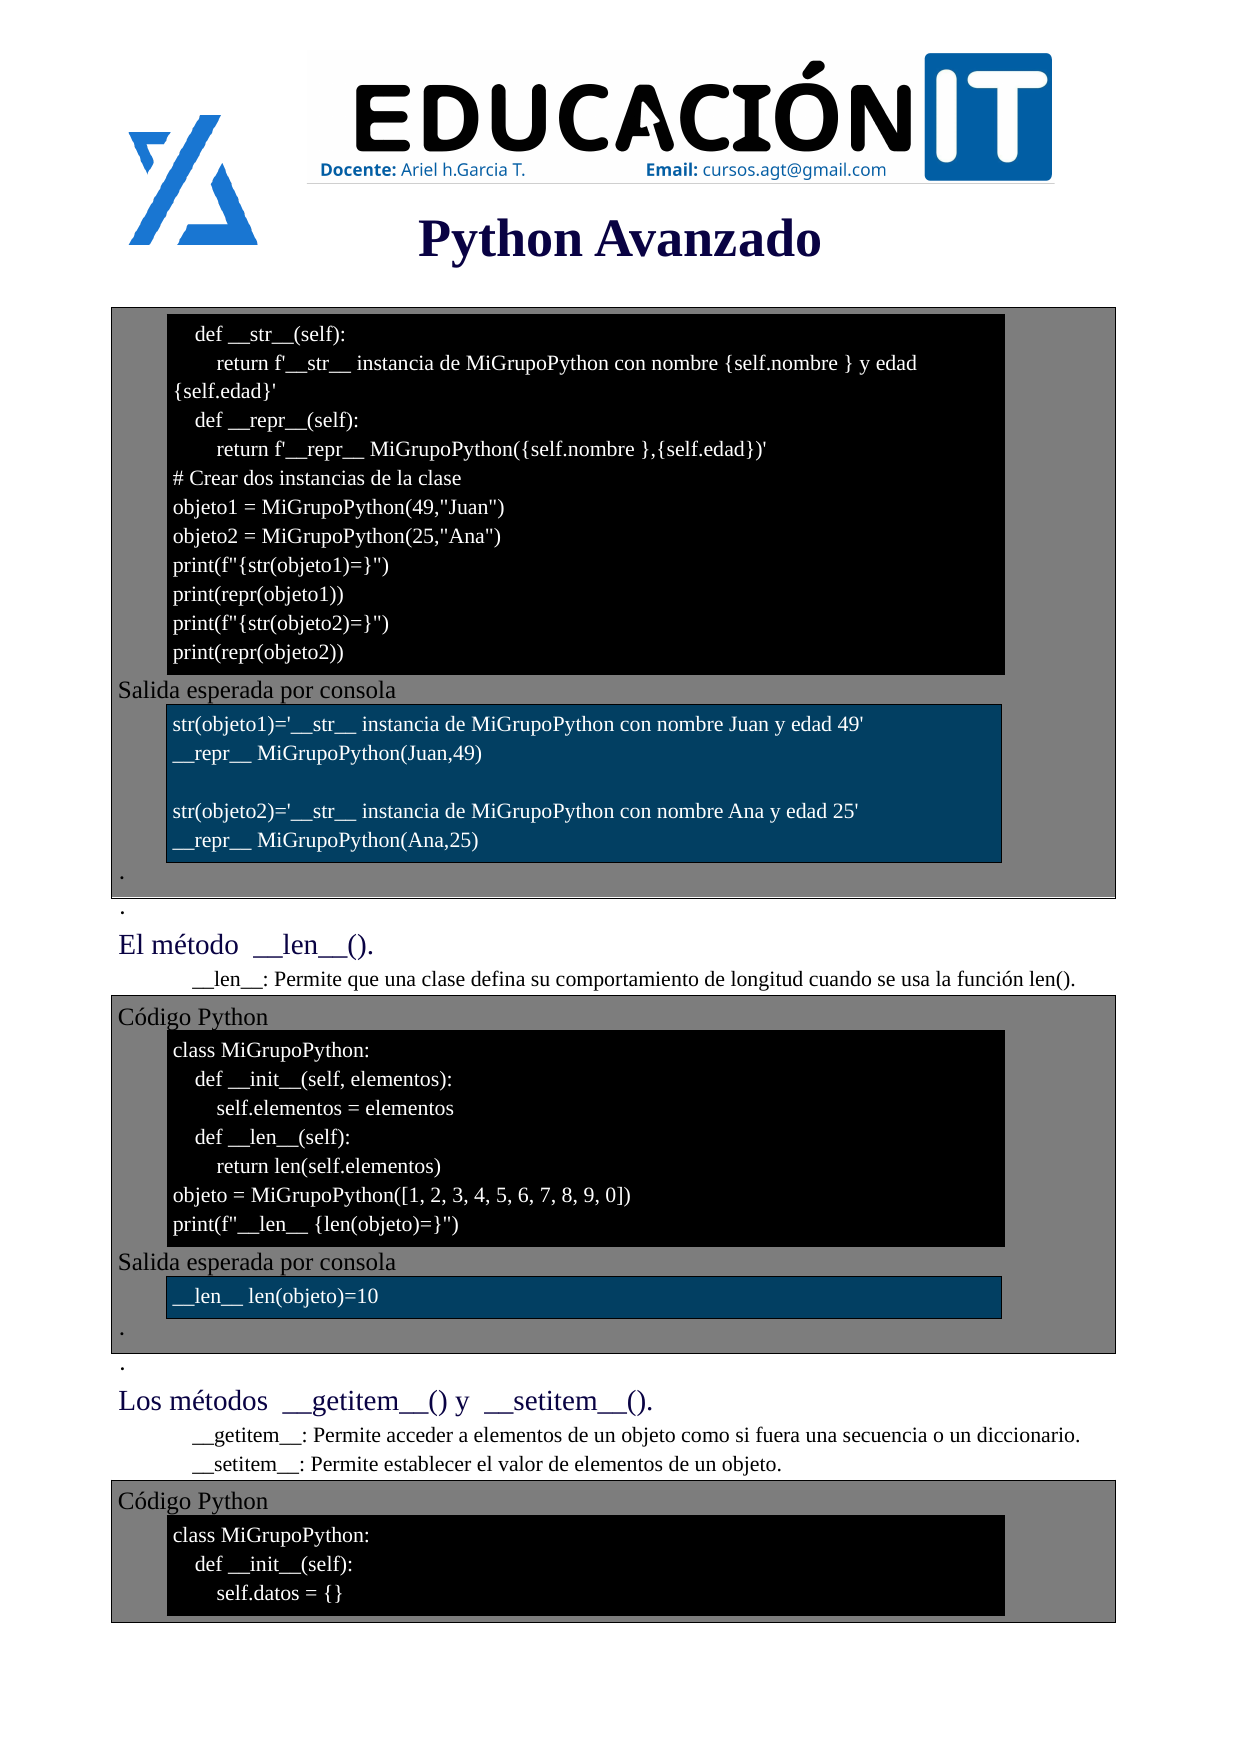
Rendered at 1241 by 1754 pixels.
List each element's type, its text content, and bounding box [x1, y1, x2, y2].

table_header Código Python Salida esperada por consola · [112, 308, 1115, 897]
text · [118, 1354, 1122, 1383]
text __getitem__: Permite acceder a elementos de un objeto como si fuera una secuencia o un diccionario. [192, 1422, 1122, 1447]
text · [118, 898, 1122, 927]
table_header Código Python Salida esperada por consola · [112, 996, 1115, 1353]
text El método __len__(). [118, 927, 1122, 961]
text __setitem__: Permite establecer el valor de elementos de un objeto. [192, 1451, 1122, 1476]
picture [306, 50, 1055, 184]
table_header Código Python Salida esperada por consola · [112, 1481, 1115, 1622]
text Los métodos __getitem__() y __setitem__(). [118, 1383, 1122, 1417]
text __len__: Permite que una clase defina su comportamiento de longitud cuando se usa la función len(). [192, 966, 1122, 991]
picture [128, 115, 258, 245]
